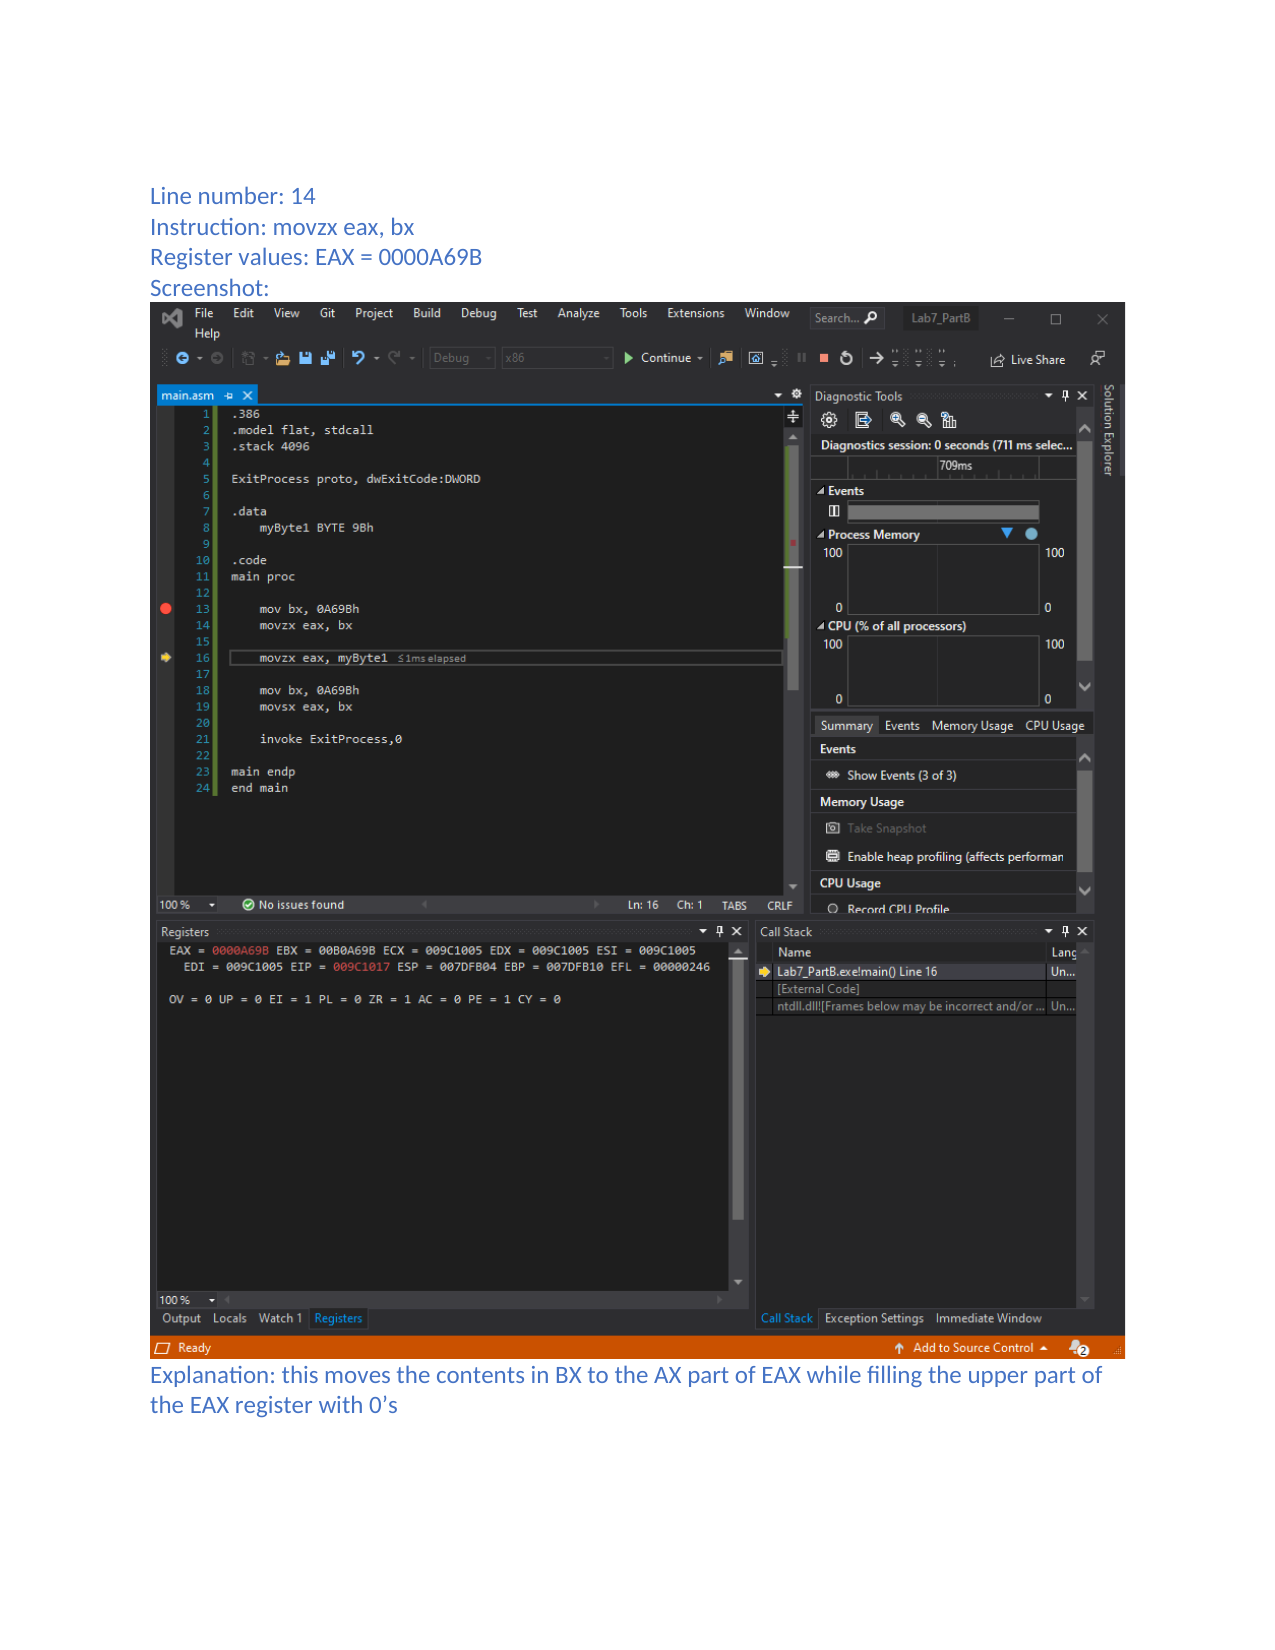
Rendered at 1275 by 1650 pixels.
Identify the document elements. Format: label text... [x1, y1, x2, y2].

picture [150, 302, 1125, 1359]
text Instruction: movzx eax, bx [150, 211, 1125, 242]
text Line number: 14 [150, 181, 1125, 211]
text Register values: EAX = 0000A69B [150, 242, 1125, 272]
text Screenshot: [150, 272, 1125, 302]
text Explanation: this moves the contents in BX to the AX part of EAX while filling the upper part of the EAX register with 0’s [150, 1359, 1125, 1420]
